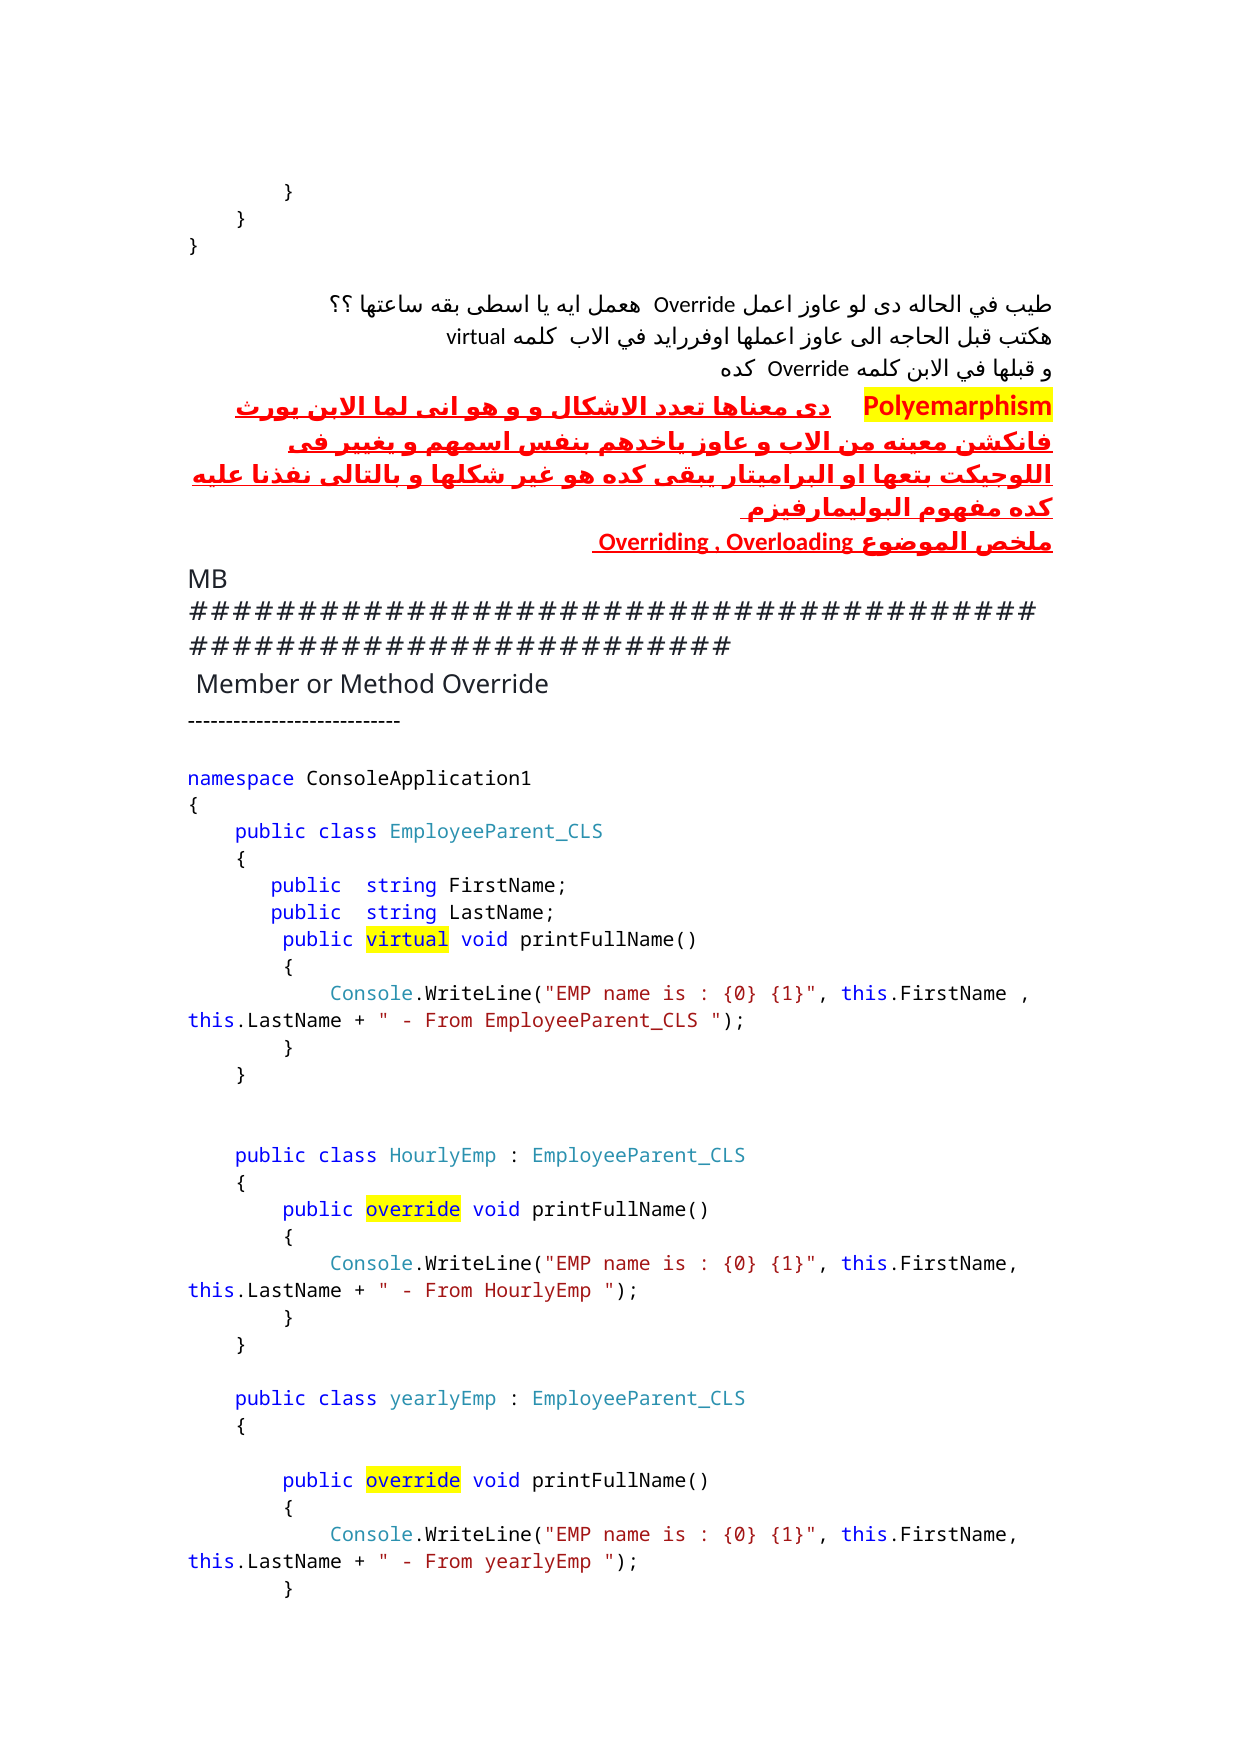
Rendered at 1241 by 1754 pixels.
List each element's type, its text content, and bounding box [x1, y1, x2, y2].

text public override void printFullName() [187, 1195, 366, 1222]
text public string FirstName; [187, 872, 1053, 899]
text public class EmployeeParent_CLS [187, 818, 1053, 845]
text } [187, 204, 1053, 231]
text ملخص الموضوع Overriding , Overloading [187, 526, 1053, 556]
text { [187, 791, 1053, 818]
text public override void printFullName() [187, 1466, 366, 1493]
text Console.WriteLine("EMP name is : {0} {1}", this.FirstName, this.LastName + " - From HourlyEmp "); [187, 1249, 1053, 1303]
text } [187, 1303, 1053, 1330]
text و قبلها في الابن كلمه Override كده [187, 354, 1053, 382]
text Console.WriteLine("EMP name is : {0} {1}", this.FirstName , this.LastName + " - From EmployeeParent_CLS "); [187, 979, 1053, 1033]
text public string LastName; [187, 899, 1053, 926]
text MB [187, 561, 1053, 596]
text public override void printFullName() [461, 1466, 1053, 1493]
text طيب في الحاله دى لو عاوز اعمل Override هعمل ايه يا اسطى بقه ساعتها ؟؟ [187, 290, 1053, 318]
text Polyemarphism دى معناها تعدد الاشكال و و هو انى لما الابن يورث فانكشن معينه من الاب و عاوز ياخدهم بنفس اسمهم و يغيير فى اللوجيكت بتعها او البراميتار يبقى كده هو غير شكلها و بالتالى نفذنا عليه كده مفهوم البوليمارفيزم [187, 387, 1053, 521]
text public class yearlyEmp : EmployeeParent_CLS [187, 1384, 1053, 1411]
text هكتب قبل الحاجه الى عاوز اعملها اوفررايد في الاب كلمه virtual [187, 322, 1053, 350]
text { [187, 1168, 1053, 1195]
text public override void printFullName() [461, 1195, 1053, 1222]
text ################################################################ [187, 596, 1053, 661]
text public virtual void printFullName() [187, 926, 366, 953]
text { [187, 1222, 1053, 1249]
text ---------------------------- [187, 707, 1053, 733]
text { [187, 953, 1053, 979]
text { [187, 1411, 1053, 1438]
text } [187, 1330, 1053, 1357]
text } [187, 1061, 1053, 1087]
text { [187, 845, 1053, 872]
text } [187, 1033, 1053, 1061]
text } [187, 1574, 1053, 1601]
text public virtual void printFullName() [449, 926, 1053, 953]
text Member or Method Override [187, 666, 1053, 701]
text public class HourlyEmp : EmployeeParent_CLS [187, 1141, 1053, 1168]
text } [187, 177, 1053, 204]
text Console.WriteLine("EMP name is : {0} {1}", this.FirstName, this.LastName + " - From yearlyEmp "); [187, 1520, 1053, 1574]
text } [187, 231, 1053, 258]
text namespace ConsoleApplication1 [187, 764, 1053, 791]
text { [187, 1493, 1053, 1520]
